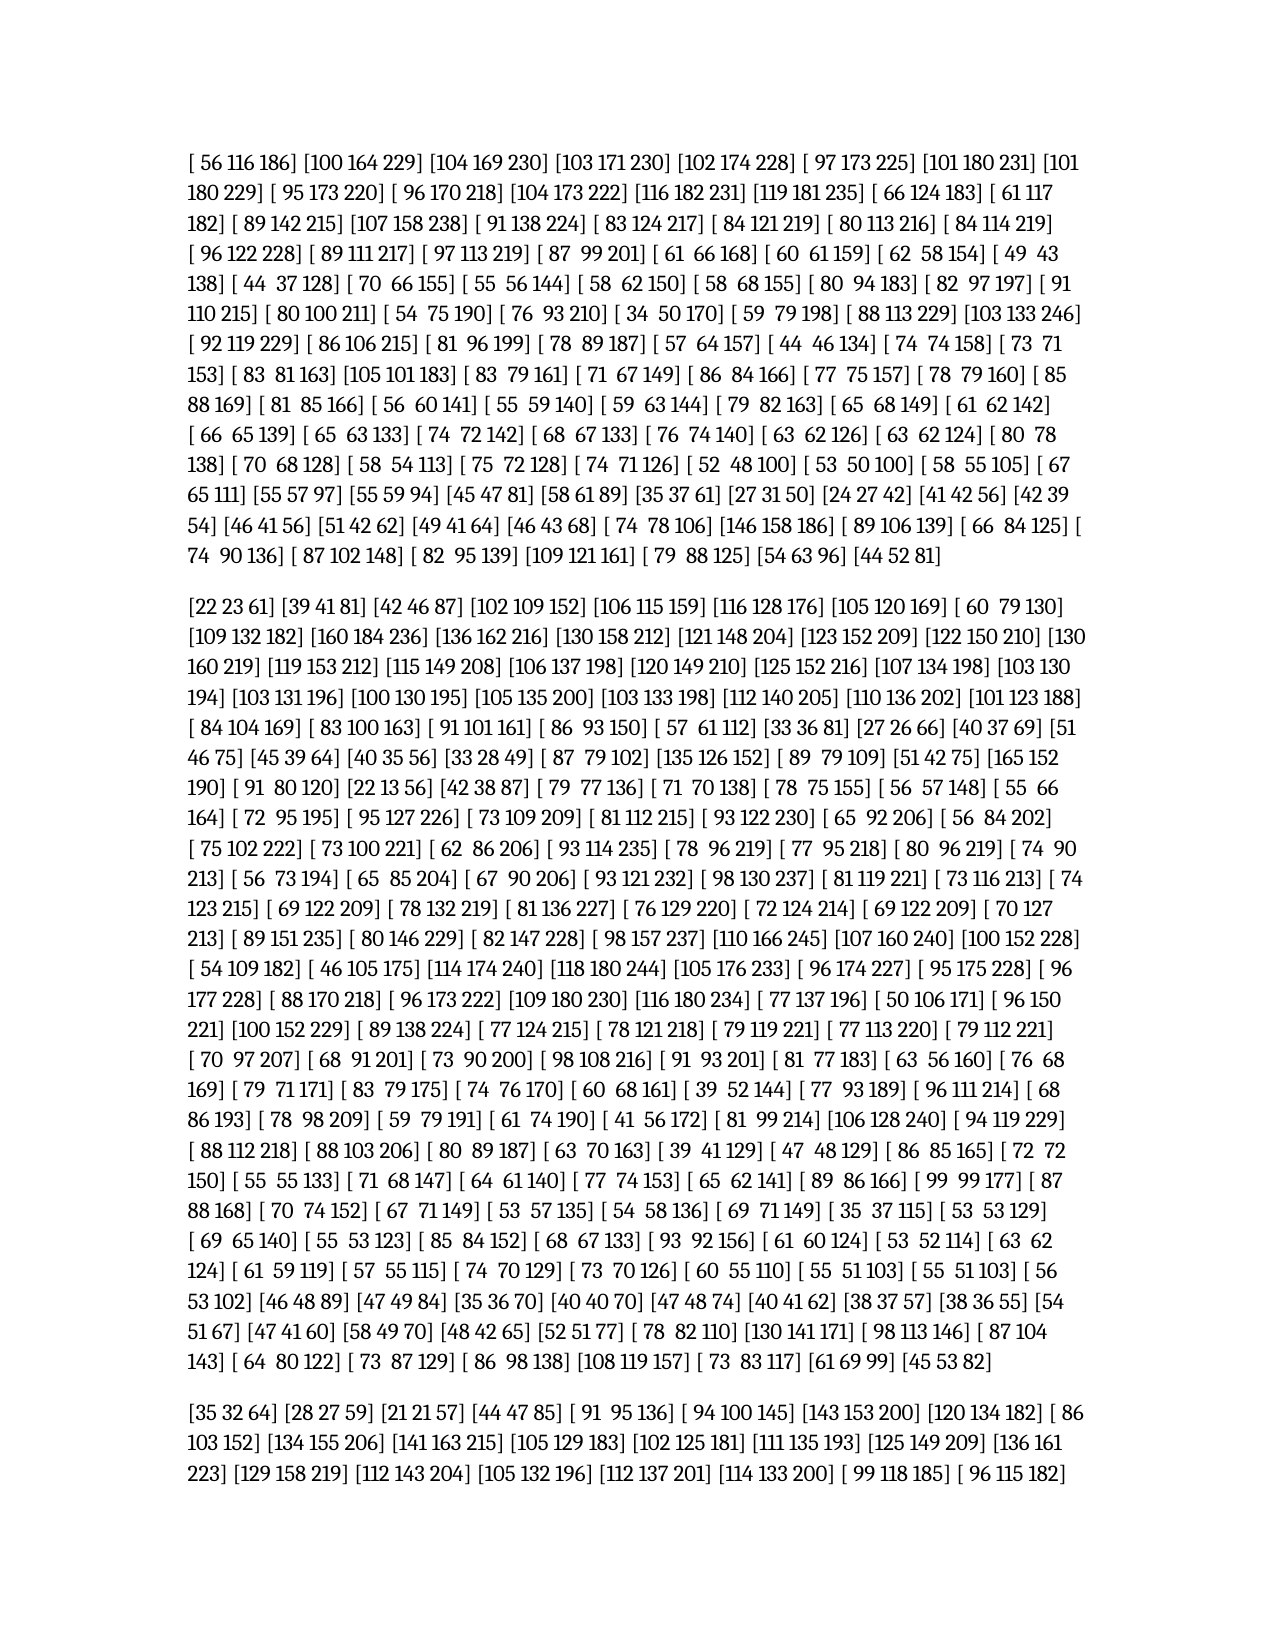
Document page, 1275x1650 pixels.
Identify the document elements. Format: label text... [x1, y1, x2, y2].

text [187, 1400, 1087, 1487]
text [22 23 61] [39 41 81] [42 46 87] [102 109 152] [106 115 159] [116 128 176] [105 120 169] [ 60 79 130] [109 132 182] [160 184 236] [136 162 216] [130 158 212] [121 148 204] [123 152 209] [122 150 210] [130 160 219] [119 153 212] [115 149 208] [106 137 198] [120 149 210] [125 152 216] [107 134 198] [103 130 194] [103 131 196] [100 130 195] [105 135 200] [103 133 198] [112 140 205] [110 136 202] [101 123 188] [ 84 104 169] [ 83 100 163] [ 91 101 161] [ 86 93 150] [ 57 61 112] [33 36 81] [27 26 66] [40 37 69] [51 46 75] [45 39 64] [40 35 56] [33 28 49] [ 87 79 102] [135 126 152] [ 89 79 109] [51 42 75] [165 152 190] [ 91 80 120] [22 13 56] [42 38 87] [ 79 77 136] [ 71 70 138] [ 78 75 155] [ 56 57 148] [ 55 66 164] [ 72 95 195] [ 95 127 226] [ 73 109 209] [ 81 112 215] [ 93 122 230] [ 65 92 206] [ 56 84 202] [ 75 102 222] [ 73 100 221] [ 62 86 206] [ 93 114 235] [ 78 96 219] [ 77 95 218] [ 80 96 219] [ 74 90 213] [ 56 73 194] [ 65 85 204] [ 67 90 206] [ 93 121 232] [ 98 130 237] [ 81 119 221] [ 73 116 213] [ 74 123 215] [ 69 122 209] [ 78 132 219] [ 81 136 227] [ 76 129 220] [ 72 124 214] [ 69 122 209] [ 70 127 213] [ 89 151 235] [ 80 146 229] [ 82 147 228] [ 98 157 237] [110 166 245] [107 160 240] [100 152 228] [ 54 109 182] [ 46 105 175] [114 174 240] [118 180 244] [105 176 233] [ 96 174 227] [ 95 175 228] [ 96 177 228] [ 88 170 218] [ 96 173 222] [109 180 230] [116 180 234] [ 77 137 196] [ 50 106 171] [ 96 150 221] [100 152 229] [ 89 138 224] [ 77 124 215] [ 78 121 218] [ 79 119 221] [ 77 113 220] [ 79 112 221] [ 70 97 207] [ 68 91 201] [ 73 90 200] [ 98 108 216] [ 91 93 201] [ 81 77 183] [ 63 56 160] [ 76 68 169] [ 79 71 171] [ 83 79 175] [ 74 76 170] [ 60 68 161] [ 39 52 144] [ 77 93 189] [ 96 111 214] [ 68 86 193] [ 78 98 209] [ 59 79 191] [ 61 74 190] [ 41 56 172] [ 81 99 214] [106 128 240] [ 94 119 229] [ 88 112 218] [ 88 103 206] [ 80 89 187] [ 63 70 163] [ 39 41 129] [ 47 48 129] [ 86 85 165] [ 72 72 150] [ 55 55 133] [ 71 68 147] [ 64 61 140] [ 77 74 153] [ 65 62 141] [ 89 86 166] [ 99 99 177] [ 87 88 168] [ 70 74 152] [ 67 71 149] [ 53 57 135] [ 54 58 136] [ 69 71 149] [ 35 37 115] [ 53 53 129] [ 69 65 140] [ 55 53 123] [ 85 84 152] [ 68 67 133] [ 93 92 156] [ 61 60 124] [ 53 52 114] [ 63 62 124] [ 61 59 119] [ 57 55 115] [ 74 70 129] [ 73 70 126] [ 60 55 110] [ 55 51 103] [ 55 51 103] [ 56 53 102] [46 48 89] [47 49 84] [35 36 70] [40 40 70] [47 48 74] [40 41 62] [38 37 57] [38 36 55] [54 51 67] [47 41 60] [58 49 70] [48 42 65] [52 51 77] [ 78 82 110] [130 141 171] [ 98 113 146] [ 87 104 143] [ 64 80 122] [ 73 87 129] [ 86 98 138] [108 119 157] [ 73 83 117] [61 69 99] [45 53 82] [187, 594, 1087, 1375]
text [187, 150, 1087, 569]
